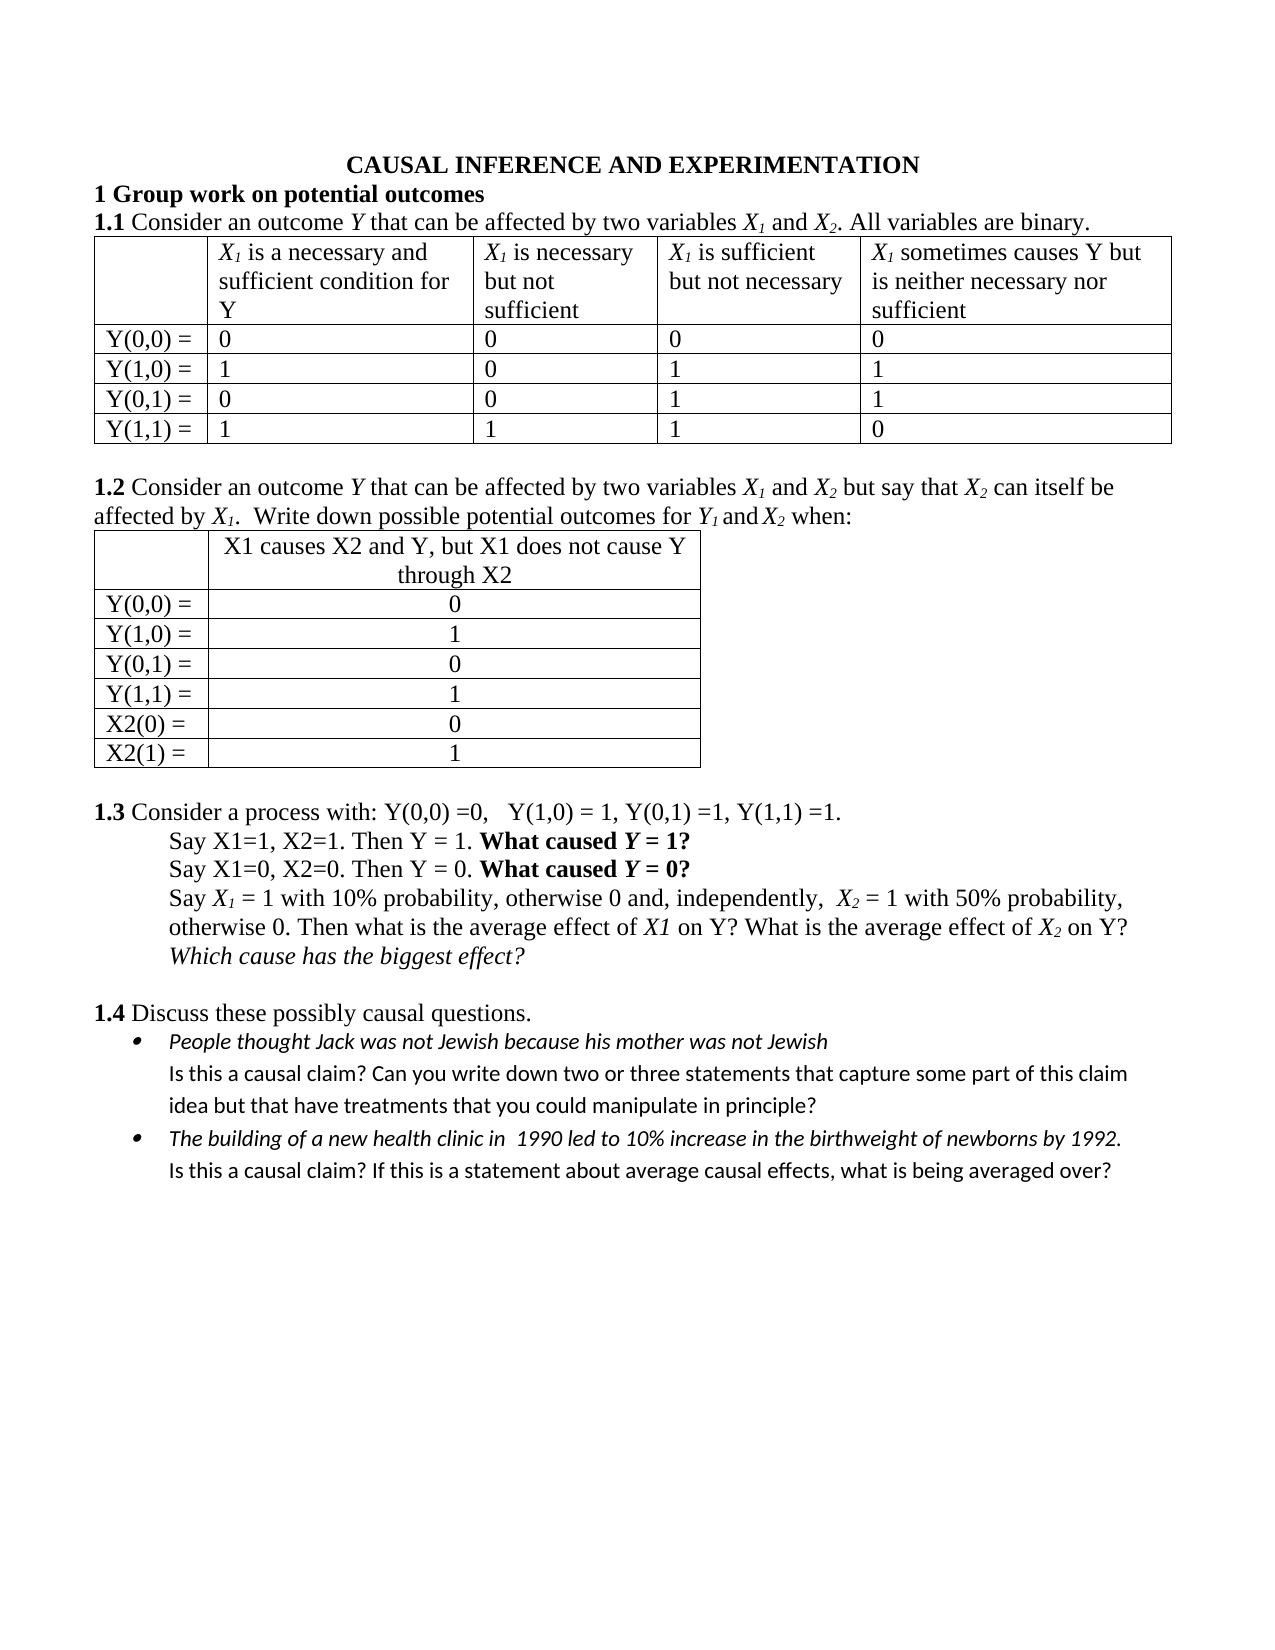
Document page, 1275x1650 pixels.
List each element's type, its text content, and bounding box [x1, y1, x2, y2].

table_cell Y(1,0) = [95, 619, 208, 648]
table_header [95, 237, 207, 323]
table_header X1 is necessary but not sufficient [474, 237, 657, 323]
text 1.3 Consider a process with: Y(0,0) =0, Y(1,0) = 1, Y(0,1) =1, Y(1,1) =1. [94, 797, 1172, 826]
table_cell 1 [658, 384, 860, 413]
table_cell 0 [208, 384, 473, 413]
text 1.4 Discuss these possibly causal questions. [94, 998, 1172, 1027]
text Say X1=0, X2=0. Then Y = 0. What caused Y = 0? [169, 854, 1172, 883]
table_cell 0 [474, 325, 657, 353]
list The building of a new health clinic in 1990 led to 10% increase in the birthweight of newborns by 1992. Is this a causal claim? If this is a statement about average causal effects, what is being averaged over? [131, 1124, 1172, 1184]
table_cell 0 [209, 709, 700, 737]
text 1.2 Consider an outcome Y that can be affected by two variables X1 and X2 but say that X2 can itself be affected by X1. Write down possible potential outcomes for Y1 and X2 when: [94, 472, 1172, 530]
table_cell 0 [861, 325, 1171, 353]
table_header X1 causes X2 and Y, but X1 does not cause Y through X2 [209, 531, 700, 588]
table_cell Y(1,0) = [95, 354, 207, 383]
table_cell 1 [658, 354, 860, 383]
table_cell 1 [208, 354, 473, 383]
table_cell 1 [861, 384, 1171, 413]
table_cell 1 [209, 739, 700, 767]
table_cell Y(0,0) = [95, 590, 208, 618]
table_cell Y(0,1) = [95, 384, 207, 413]
text Causal Inference and Experimentation [94, 150, 1172, 179]
list People thought Jack was not Jewish because his mother was not Jewish Is this a causal claim? Can you write down two or three statements that capture some part of this claim idea but that have treatments that you could manipulate in principle? [131, 1027, 1172, 1119]
table_header X1 is sufficient but not necessary [658, 237, 860, 323]
text 1.1 Consider an outcome Y that can be affected by two variables X1 and X2. All variables are binary. [94, 207, 1172, 236]
text Say X1 = 1 with 10% probability, otherwise 0 and, independently, X2 = 1 with 50% probability, otherwise 0. Then what is the average effect of X1 on Y? What is the average effect of X2 on Y? Which cause has the biggest effect? [169, 883, 1172, 969]
table_cell 0 [861, 414, 1171, 443]
table_cell 0 [208, 325, 473, 353]
table_header [95, 531, 208, 588]
text 1 Group work on potential outcomes [94, 179, 1172, 207]
table_cell 1 [658, 414, 860, 443]
table_cell X2(1) = [95, 739, 208, 767]
table_cell Y(0,1) = [95, 649, 208, 678]
text Say X1=1, X2=1. Then Y = 1. What caused Y = 1? [169, 826, 1172, 854]
table_cell 1 [209, 679, 700, 708]
table_cell 1 [474, 414, 657, 443]
table_cell 1 [208, 414, 473, 443]
table_cell 0 [474, 354, 657, 383]
table_cell Y(0,0) = [95, 325, 207, 353]
table_cell 0 [658, 325, 860, 353]
table_header X1 sometimes causes Y but is neither necessary nor sufficient [861, 237, 1171, 323]
table_cell Y(1,1) = [95, 679, 208, 708]
table_cell 0 [209, 649, 700, 678]
table_cell 0 [474, 384, 657, 413]
table_cell 0 [209, 590, 700, 618]
table_cell X2(0) = [95, 709, 208, 737]
table_cell 1 [861, 354, 1171, 383]
table_cell 1 [209, 619, 700, 648]
table_header X1 is a necessary and sufficient condition for Y [208, 237, 473, 323]
table_cell Y(1,1) = [95, 414, 207, 443]
